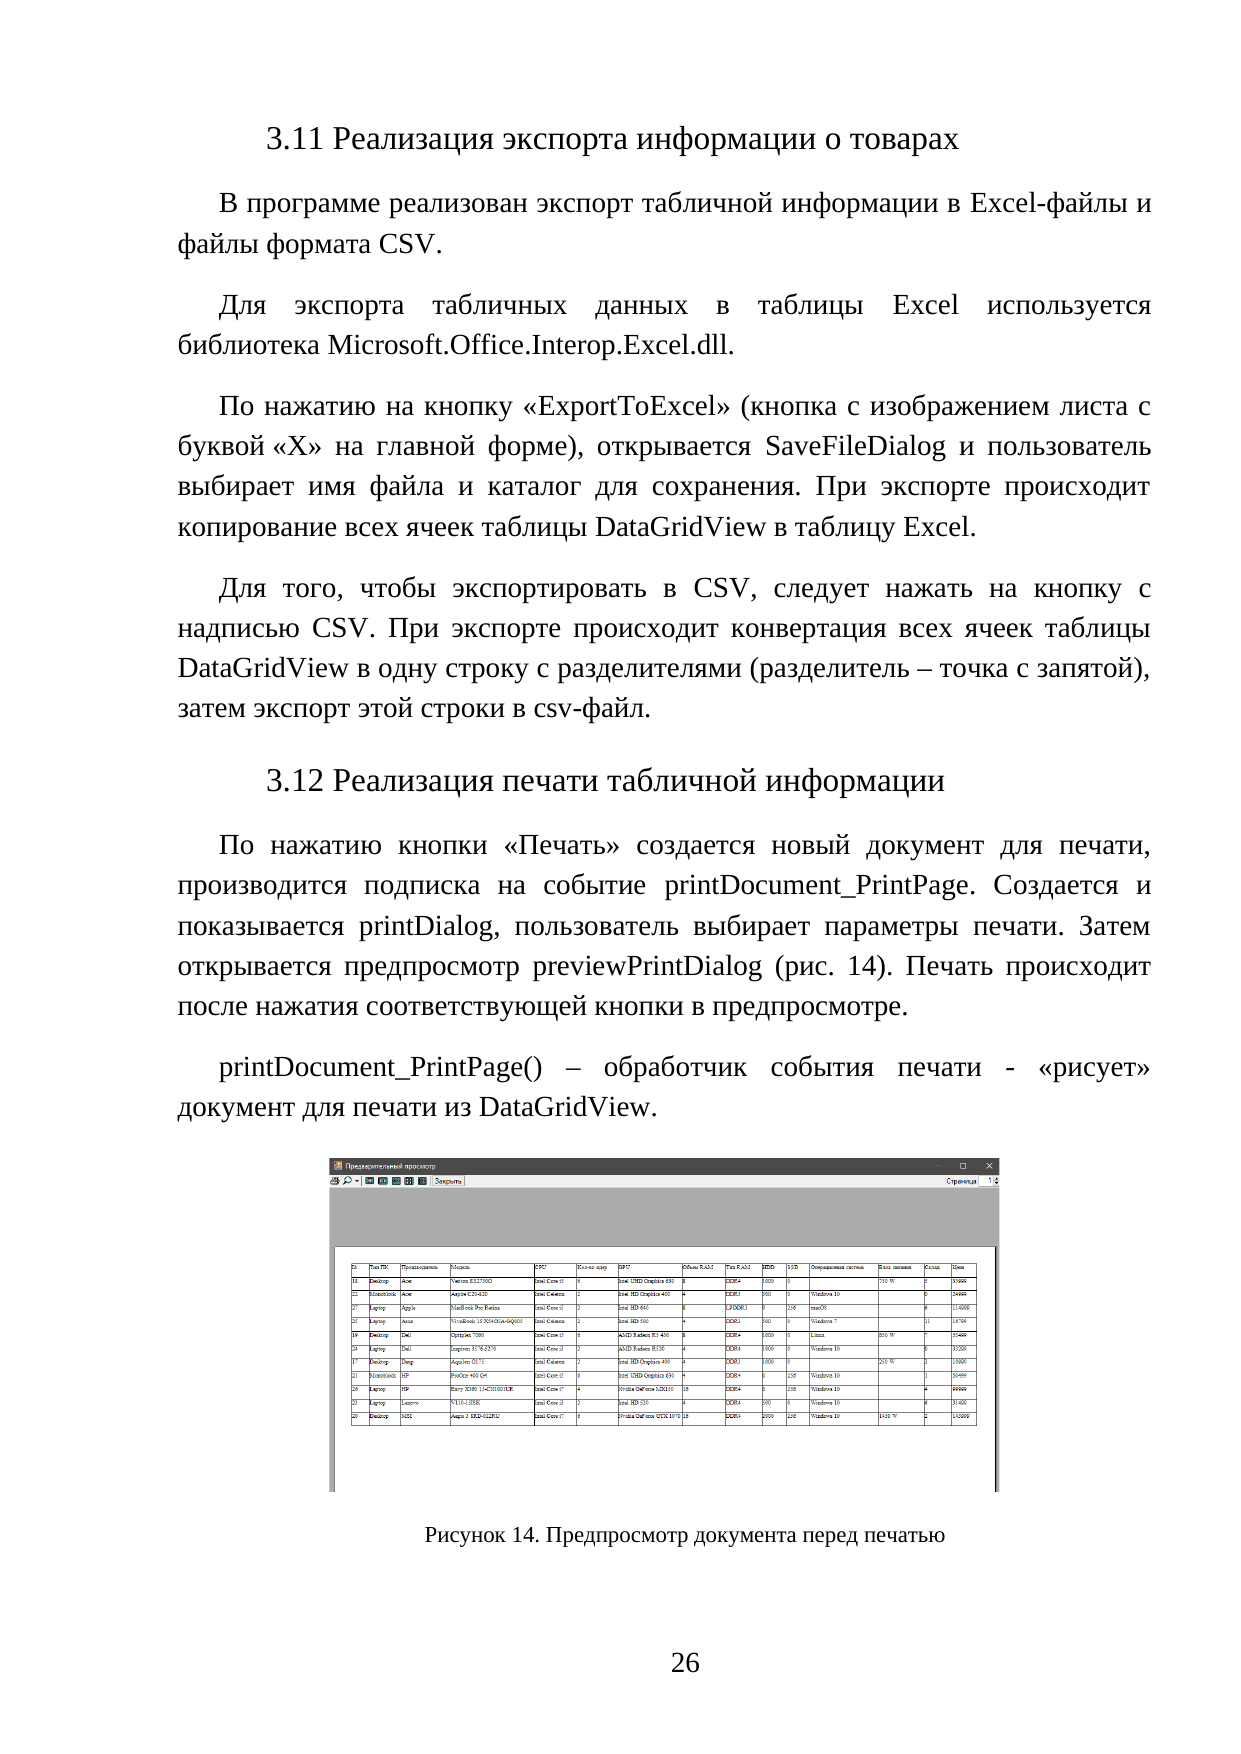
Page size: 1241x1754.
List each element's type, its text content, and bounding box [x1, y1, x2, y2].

text Для того, чтобы экспортировать в CSV, следует нажать на кнопку с надписью CSV. При экспорте происходит конвертация всех ячеек таблицы DataGridView в одну строку с разделителями (разделитель – точка с запятой), затем экспорт этой строки в csv-файл. [177, 570, 1152, 724]
text Для экспорта табличных данных в таблицы Excel используется библиотека Microsoft.Office.Interop.Excel.dll. [177, 287, 1152, 361]
text По нажатию на кнопку «ExportToExcel» (кнопка с изображением листа с буквой «Х» на главной форме), открывается SaveFileDialog и пользователь выбирает имя файла и каталог для сохранения. При экспорте происходит копирование всех ячеек таблицы DataGridView в таблицу Excel. [177, 388, 1152, 542]
text По нажатию кнопки «Печать» создается новый документ для печати, производится подписка на событие printDocument_PrintPage. Создается и показывается printDialog, пользователь выбирает параметры печати. Затем открывается предпросмотр previewPrintDialog (рис. 14). Печать происходит после нажатия соответствующей кнопки в предпросмотре. [177, 827, 1152, 1022]
text В программе реализован экспорт табличной информации в Excel-файлы и файлы формата CSV. [177, 186, 1152, 259]
subtitle 3.11 Реализация экспорта информации о товарах [248, 118, 1152, 156]
subtitle 3.12 Реализация печати табличной информации [248, 760, 1152, 798]
text printDocument_PrintPage() – обработчик события печати - «рисует» документ для печати из DataGridView. [177, 1049, 1152, 1123]
picture [329, 1158, 1000, 1492]
